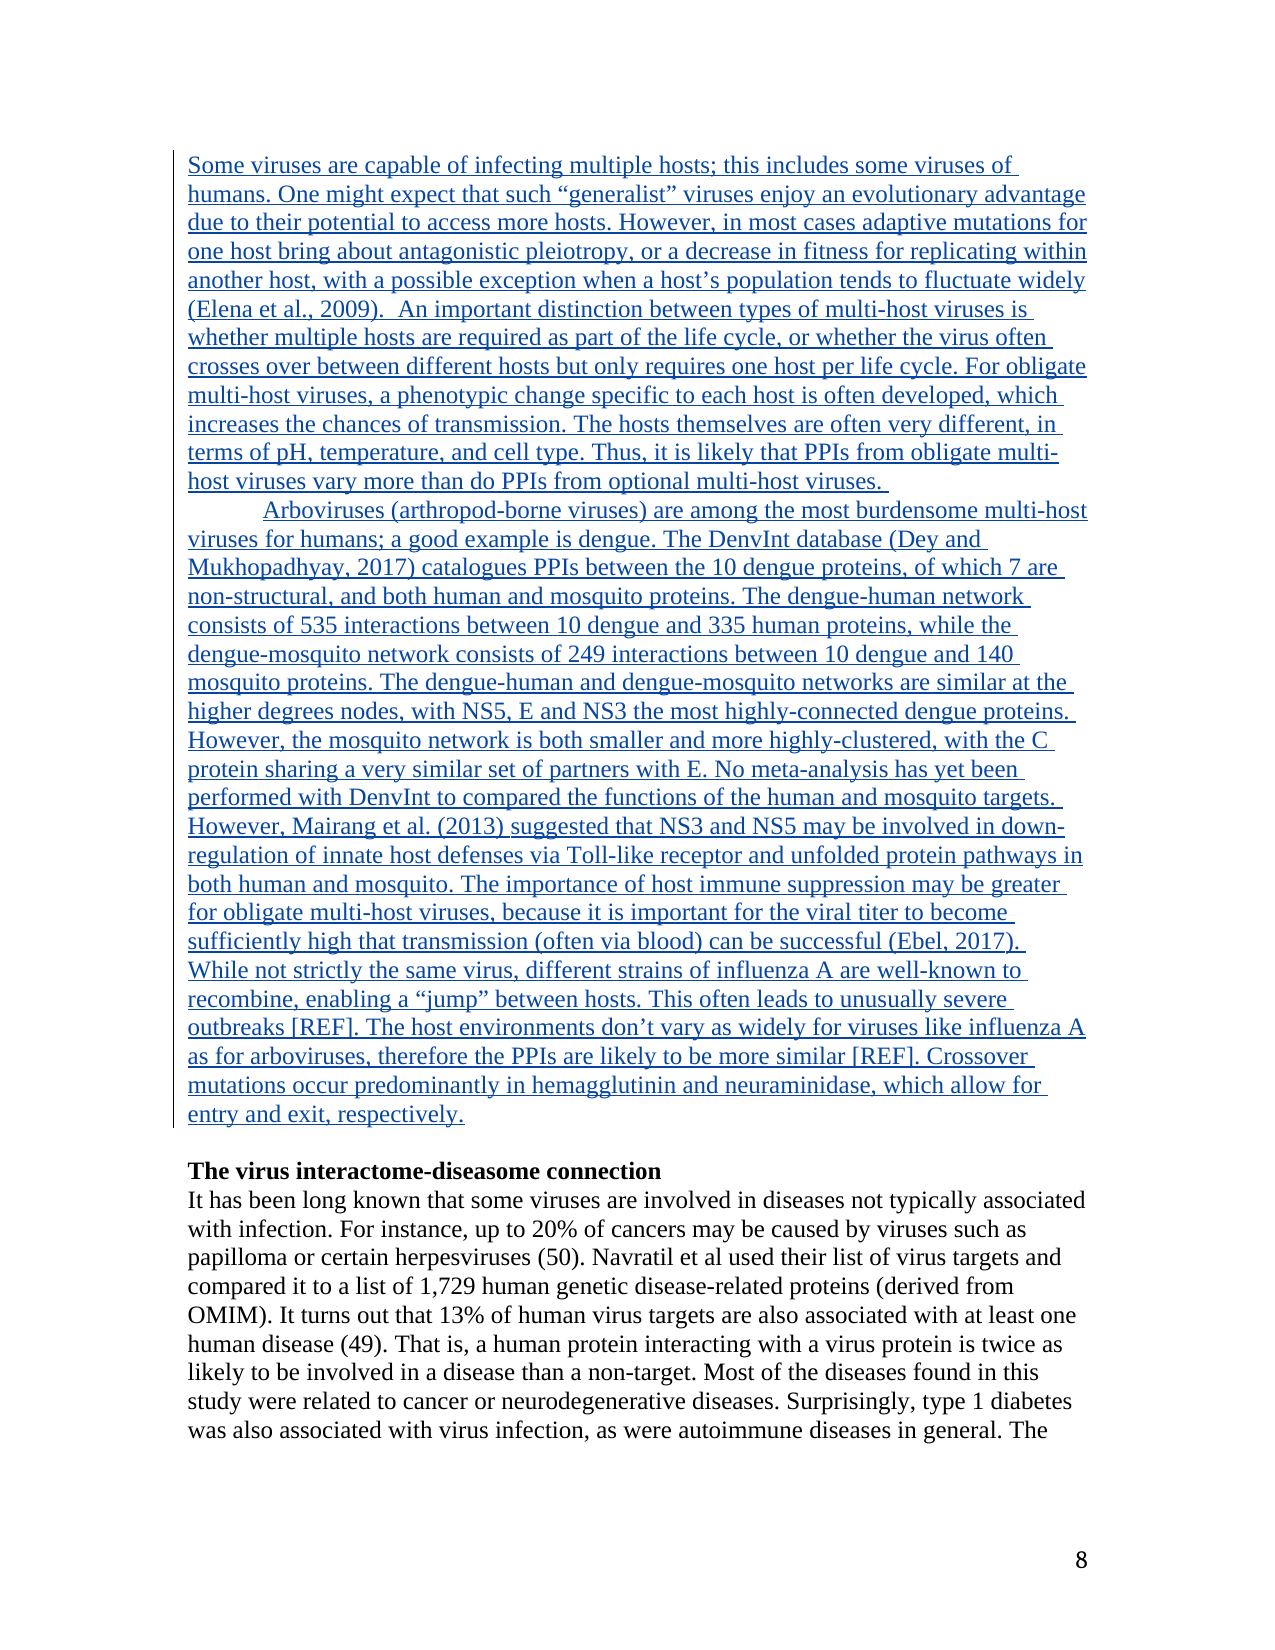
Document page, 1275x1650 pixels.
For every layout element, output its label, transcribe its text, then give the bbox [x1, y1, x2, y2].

text The virus interactome-diseasome connection [187, 1156, 1087, 1185]
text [187, 1185, 1087, 1444]
